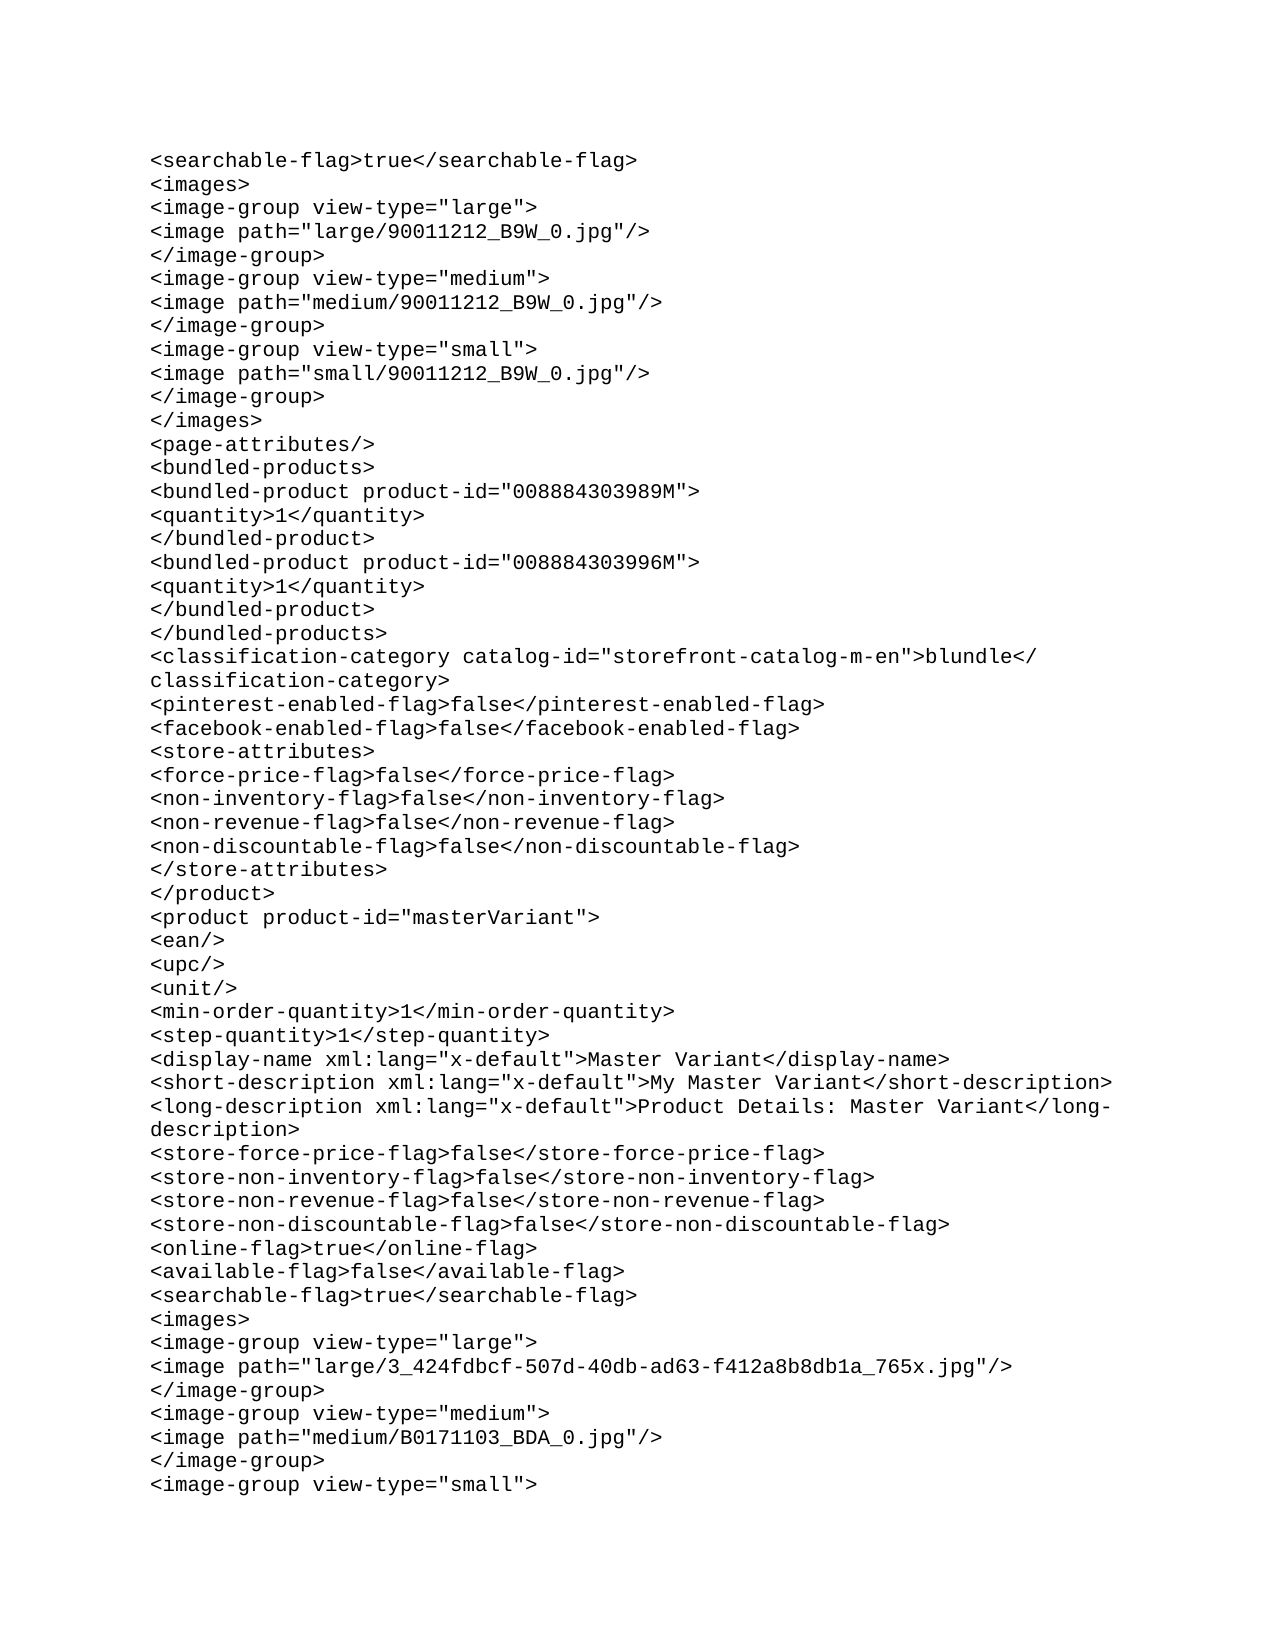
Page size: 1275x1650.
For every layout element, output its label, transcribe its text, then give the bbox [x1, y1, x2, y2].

text <quantity>1</quantity> [150, 576, 1125, 599]
text <non-inventory-flag>false</non-inventory-flag> [150, 788, 1125, 812]
text </image-group> [150, 1379, 1125, 1403]
text <image path="small/90011212_B9W_0.jpg"/> [150, 363, 1125, 386]
text <pinterest-enabled-flag>false</pinterest-enabled-flag> [150, 694, 1125, 717]
text <image-group view-type="large"> [150, 1332, 1125, 1356]
text <image path="large/3_424fdbcf-507d-40db-ad63-f412a8b8db1a_765x.jpg"/> [150, 1356, 1125, 1379]
text <available-flag>false</available-flag> [150, 1261, 1125, 1285]
text <display-name xml:lang="x-default">Master Variant</display-name> [150, 1048, 1125, 1072]
text <upc/> [150, 954, 1125, 978]
text <image-group view-type="large"> [150, 197, 1125, 221]
text <non-discountable-flag>false</non-discountable-flag> [150, 836, 1125, 859]
text </images> [150, 410, 1125, 434]
text </image-group> [150, 1451, 1125, 1474]
text <page-attributes/> [150, 434, 1125, 457]
text <non-revenue-flag>false</non-revenue-flag> [150, 812, 1125, 836]
text </product> [150, 883, 1125, 907]
text <image path="large/90011212_B9W_0.jpg"/> [150, 221, 1125, 244]
text <images> [150, 1309, 1125, 1332]
text <images> [150, 174, 1125, 197]
text <long-description xml:lang="x-default">Product Details: Master Variant</long-description> [150, 1096, 1125, 1143]
text <classification-category catalog-id="storefront-catalog-m-en">blundle</classification-category> [150, 647, 1125, 694]
text <min-order-quantity>1</min-order-quantity> [150, 1001, 1125, 1025]
text <bundled-product product-id="008884303996M"> [150, 552, 1125, 576]
text <image-group view-type="small"> [150, 1474, 1125, 1498]
text <store-non-revenue-flag>false</store-non-revenue-flag> [150, 1190, 1125, 1214]
text <unit/> [150, 978, 1125, 1001]
text </store-attributes> [150, 859, 1125, 883]
text </image-group> [150, 386, 1125, 410]
text <bundled-products> [150, 457, 1125, 481]
text <product product-id="masterVariant"> [150, 907, 1125, 930]
text </bundled-product> [150, 599, 1125, 623]
text <store-non-discountable-flag>false</store-non-discountable-flag> [150, 1214, 1125, 1238]
text <image-group view-type="medium"> [150, 268, 1125, 292]
text <store-attributes> [150, 741, 1125, 765]
text <image-group view-type="medium"> [150, 1403, 1125, 1427]
text <step-quantity>1</step-quantity> [150, 1025, 1125, 1048]
text </bundled-products> [150, 623, 1125, 647]
text <image path="medium/B0171103_BDA_0.jpg"/> [150, 1427, 1125, 1451]
text <searchable-flag>true</searchable-flag> [150, 150, 1125, 174]
text </image-group> [150, 244, 1125, 268]
text <short-description xml:lang="x-default">My Master Variant</short-description> [150, 1072, 1125, 1096]
text </image-group> [150, 316, 1125, 339]
text <force-price-flag>false</force-price-flag> [150, 765, 1125, 788]
text </bundled-product> [150, 528, 1125, 552]
text <image path="medium/90011212_B9W_0.jpg"/> [150, 292, 1125, 316]
text <store-non-inventory-flag>false</store-non-inventory-flag> [150, 1167, 1125, 1190]
text <bundled-product product-id="008884303989M"> [150, 481, 1125, 505]
text <image-group view-type="small"> [150, 339, 1125, 363]
text <quantity>1</quantity> [150, 505, 1125, 528]
text <searchable-flag>true</searchable-flag> [150, 1285, 1125, 1309]
text <ean/> [150, 930, 1125, 954]
text <online-flag>true</online-flag> [150, 1238, 1125, 1261]
text <facebook-enabled-flag>false</facebook-enabled-flag> [150, 717, 1125, 741]
text <store-force-price-flag>false</store-force-price-flag> [150, 1143, 1125, 1167]
